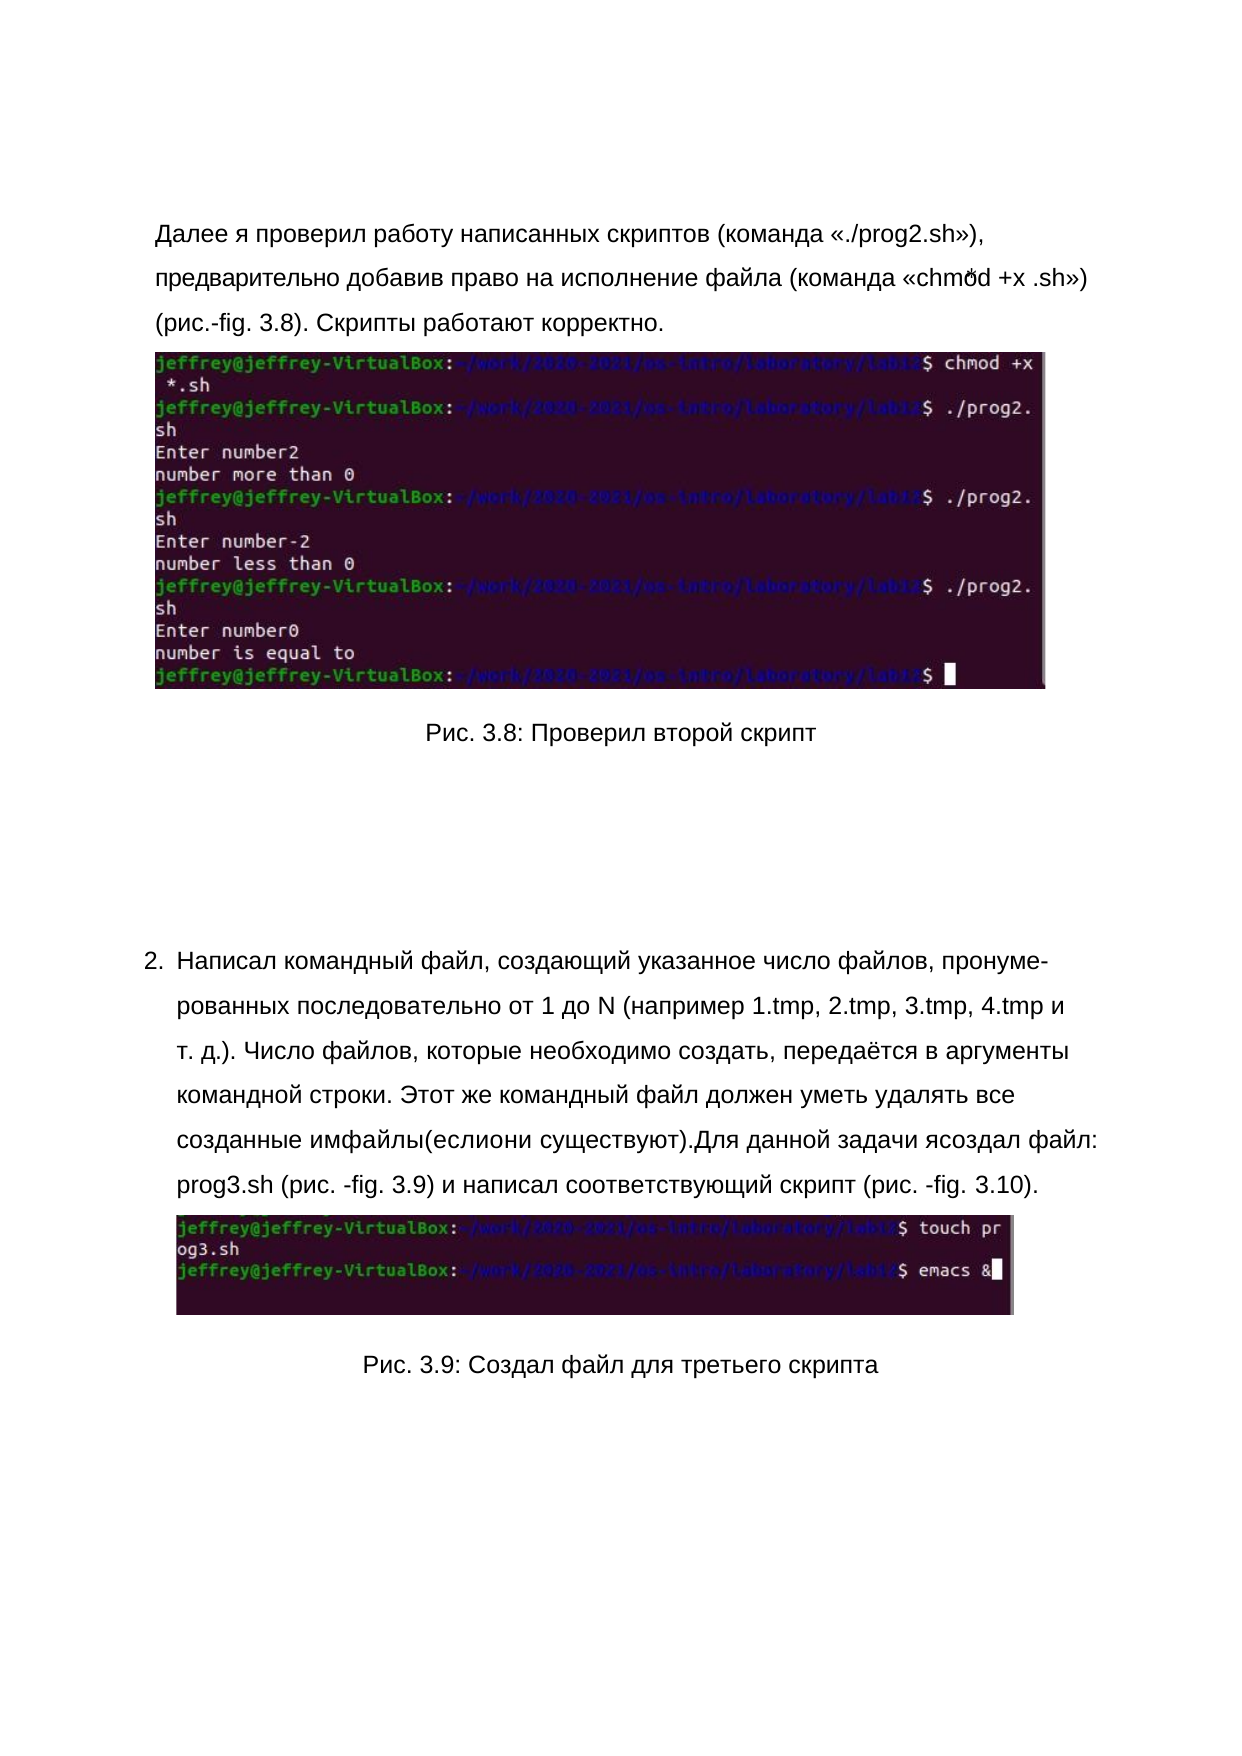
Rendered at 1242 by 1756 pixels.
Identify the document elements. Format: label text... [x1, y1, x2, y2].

text Рис. 3.9: Создал файл для третьего скрипта [178, 1350, 1063, 1378]
list Написал командный файл, создающий указанное число файлов, пронуме- рованных последовательно от 1 до N (например 1.tmp, 2.tmp, 3.tmp, 4.tmp и т. д.). Число файлов, которые необходимо создать, передаётся в аргументы [144, 946, 1070, 1064]
text Далее я проверил работу написанных скриптов (команда «./prog2.sh»), предварительно добавив право на исполнение файла (команда «chmod +x .sh») (рис.-fig. 3.8). Скрипты работают корректно. [155, 218, 1088, 337]
picture [155, 352, 1046, 689]
text командной строки. Этот же командный файл должен уметь удалять все созданные имфайлы(еслиони существуют).Для данной задачи ясоздал файл: prog3.sh (рис. -fig. 3.9) и написал соответствующий скрипт (рис. -fig. 3.10). [176, 1081, 1114, 1199]
text Рис. 3.8: Проверил второй скрипт [178, 718, 1063, 747]
picture [176, 1215, 1014, 1315]
